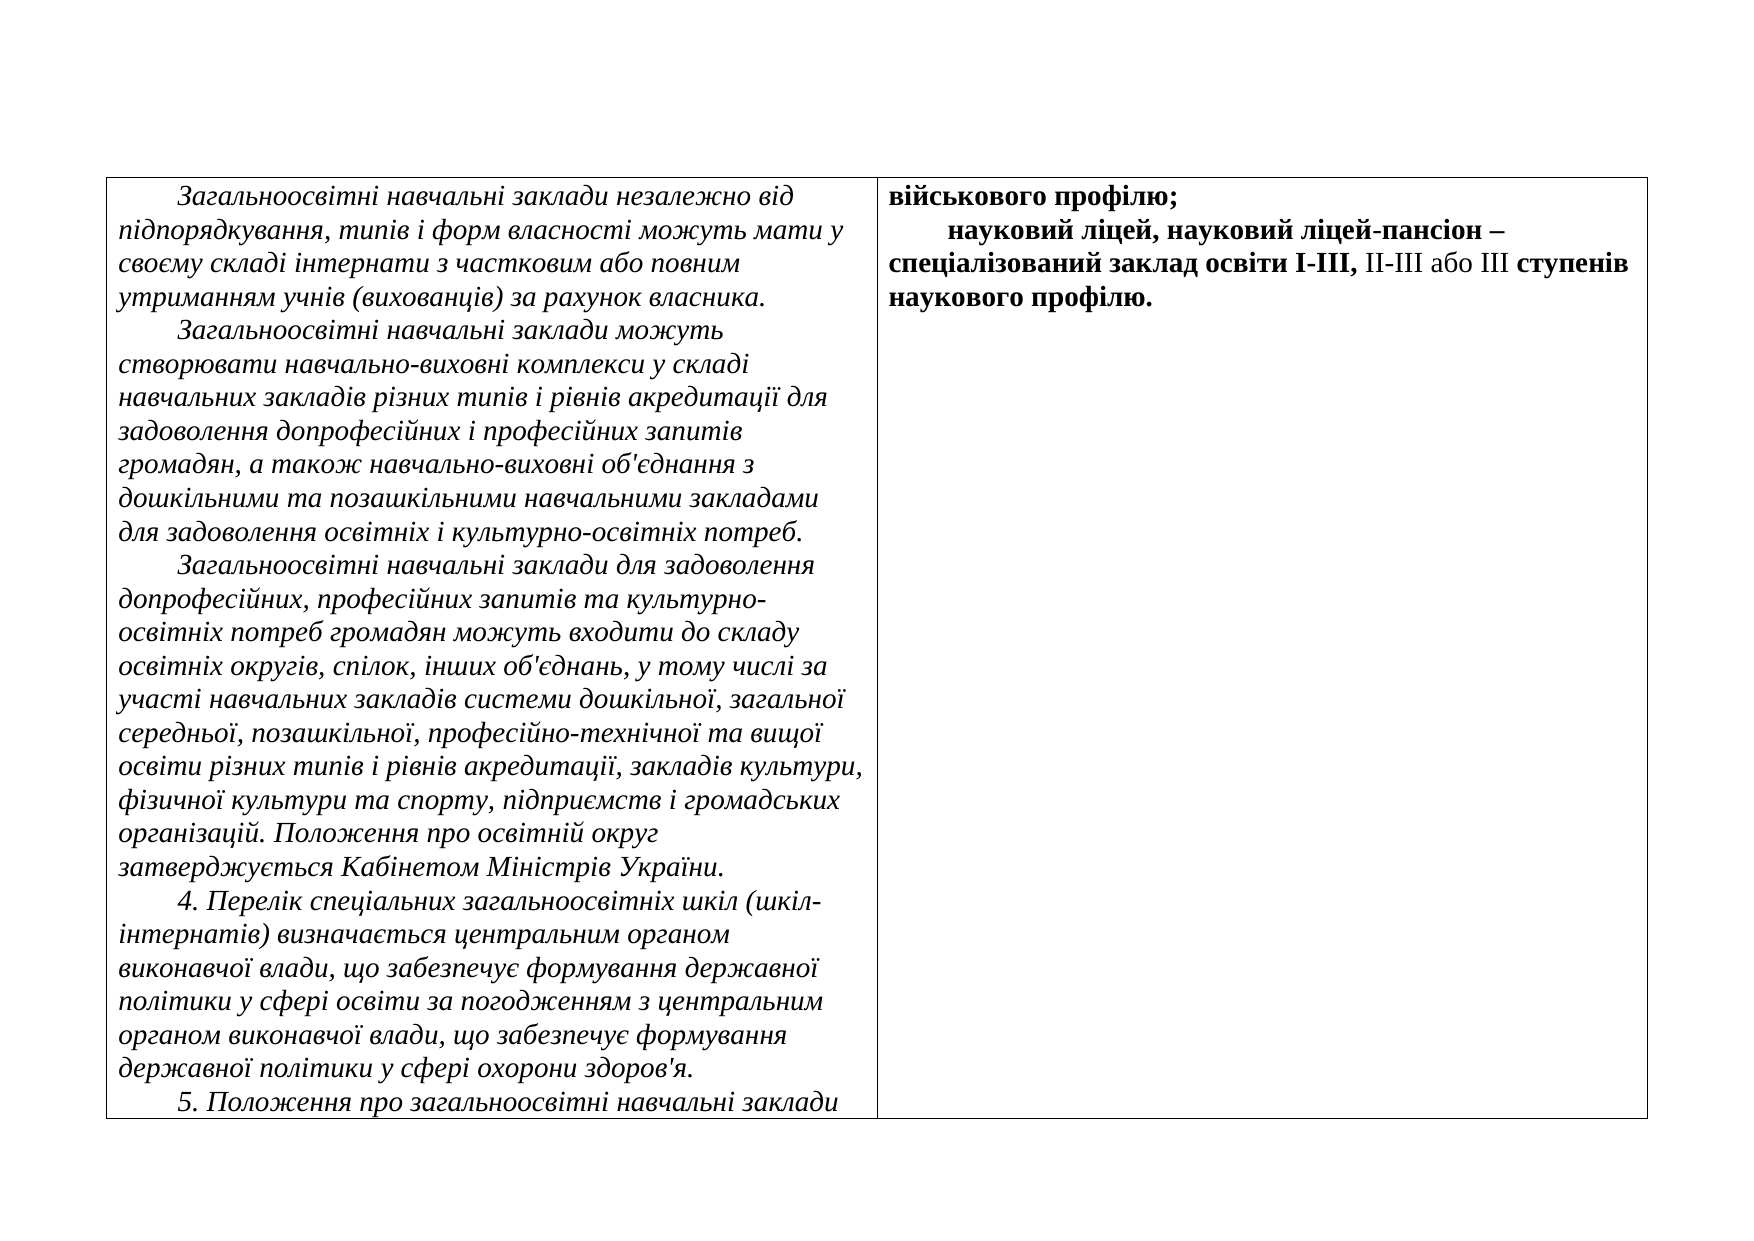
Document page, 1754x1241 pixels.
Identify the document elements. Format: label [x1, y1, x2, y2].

table_cell [878, 178, 1647, 1117]
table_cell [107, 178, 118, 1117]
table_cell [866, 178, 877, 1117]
